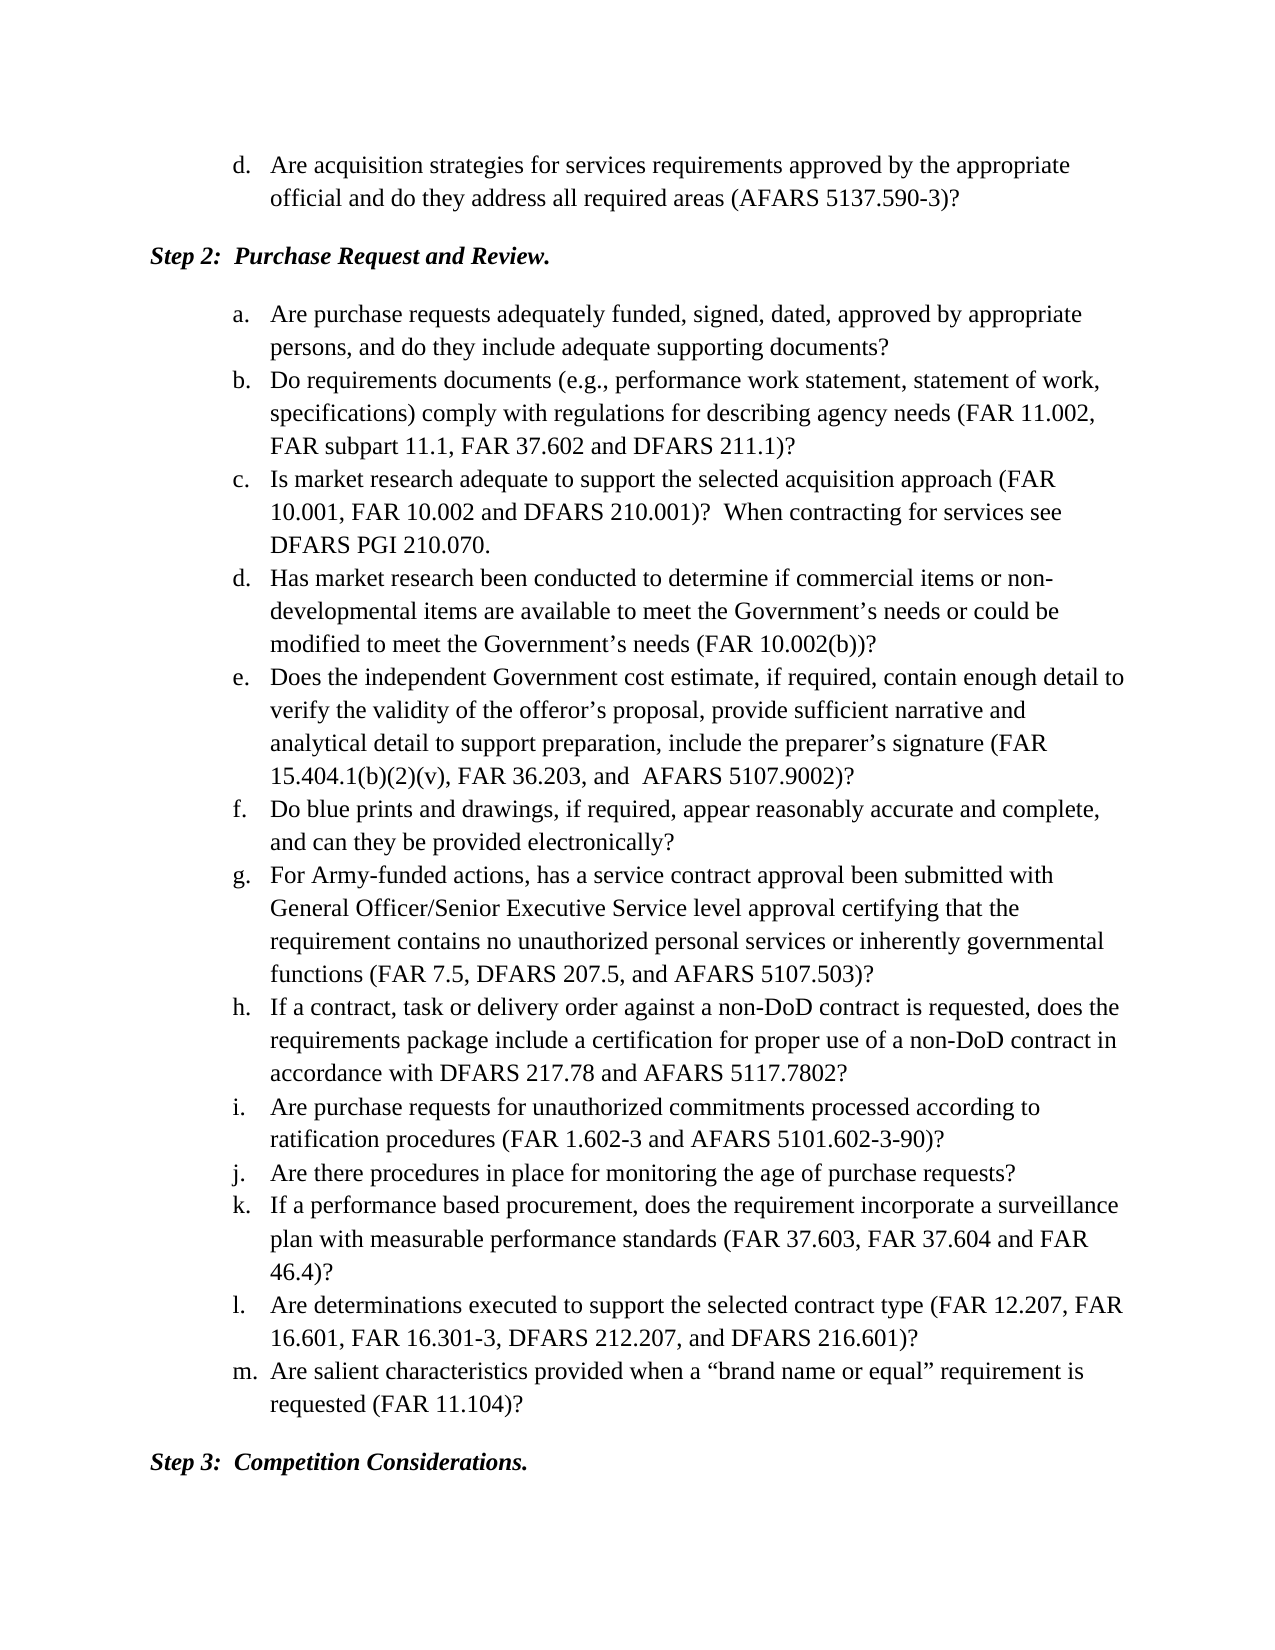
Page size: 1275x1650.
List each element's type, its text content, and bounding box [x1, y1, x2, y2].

list Are salient characteristics provided when a “brand name or equal” requirement is requested (FAR 11.104)? [232, 1356, 1125, 1417]
list If a contract, task or delivery order against a non-DoD contract is requested, does the requirements package include a certification for proper use of a non-DoD contract in accordance with DFARS 217.78 and AFARS 5117.7802? [232, 992, 1125, 1087]
list Are acquisition strategies for services requirements approved by the appropriate official and do they address all required areas (AFARS 5137.590-3)? [232, 150, 1125, 212]
list Do blue prints and drawings, if required, appear reasonably accurate and complete, and can they be provided electronically? [232, 794, 1125, 856]
list Do requirements documents (e.g., performance work statement, statement of work, specifications) comply with regulations for describing agency needs (FAR 11.002, FAR subpart 11.1, FAR 37.602 and DFARS 211.1)? [232, 365, 1125, 460]
list If a performance based procurement, does the requirement incorporate a surveillance plan with measurable performance standards (FAR 37.603, FAR 37.604 and FAR 46.4)? [232, 1191, 1125, 1285]
text Step 2: Purchase Request and Review. [150, 241, 1125, 270]
list For Army-funded actions, has a service contract approval been submitted with General Officer/Senior Executive Service level approval certifying that the requirement contains no unauthorized personal services or inherently governmental functions (FAR 7.5, DFARS 207.5, and AFARS 5107.503)? [232, 860, 1125, 988]
list Are purchase requests adequately funded, signed, dated, approved by appropriate persons, and do they include adequate supporting documents? [232, 299, 1125, 361]
list Are purchase requests for unauthorized commitments processed according to ratification procedures (FAR 1.602-3 and AFARS 5101.602-3-90)? [232, 1092, 1125, 1153]
list Are determinations executed to support the selected contract type (FAR 12.207, FAR 16.601, FAR 16.301-3, DFARS 212.207, and DFARS 216.601)? [232, 1290, 1125, 1351]
list Is market research adequate to support the selected acquisition approach (FAR 10.001, FAR 10.002 and DFARS 210.001)? When contracting for services see DFARS PGI 210.070. [232, 464, 1125, 559]
text Step 3: Competition Considerations. [150, 1447, 1125, 1476]
list Are there procedures in place for monitoring the age of purchase requests? [232, 1158, 1125, 1186]
list Does the independent Government cost estimate, if required, contain enough detail to verify the validity of the offeror’s proposal, provide sufficient narrative and analytical detail to support preparation, include the preparer’s signature (FAR 15.404.1(b)(2)(v), FAR 36.203, and AFARS 5107.9002)? [232, 662, 1125, 790]
list Has market research been conducted to determine if commercial items or non-developmental items are available to meet the Government’s needs or could be modified to meet the Government’s needs (FAR 10.002(b))? [232, 563, 1125, 658]
